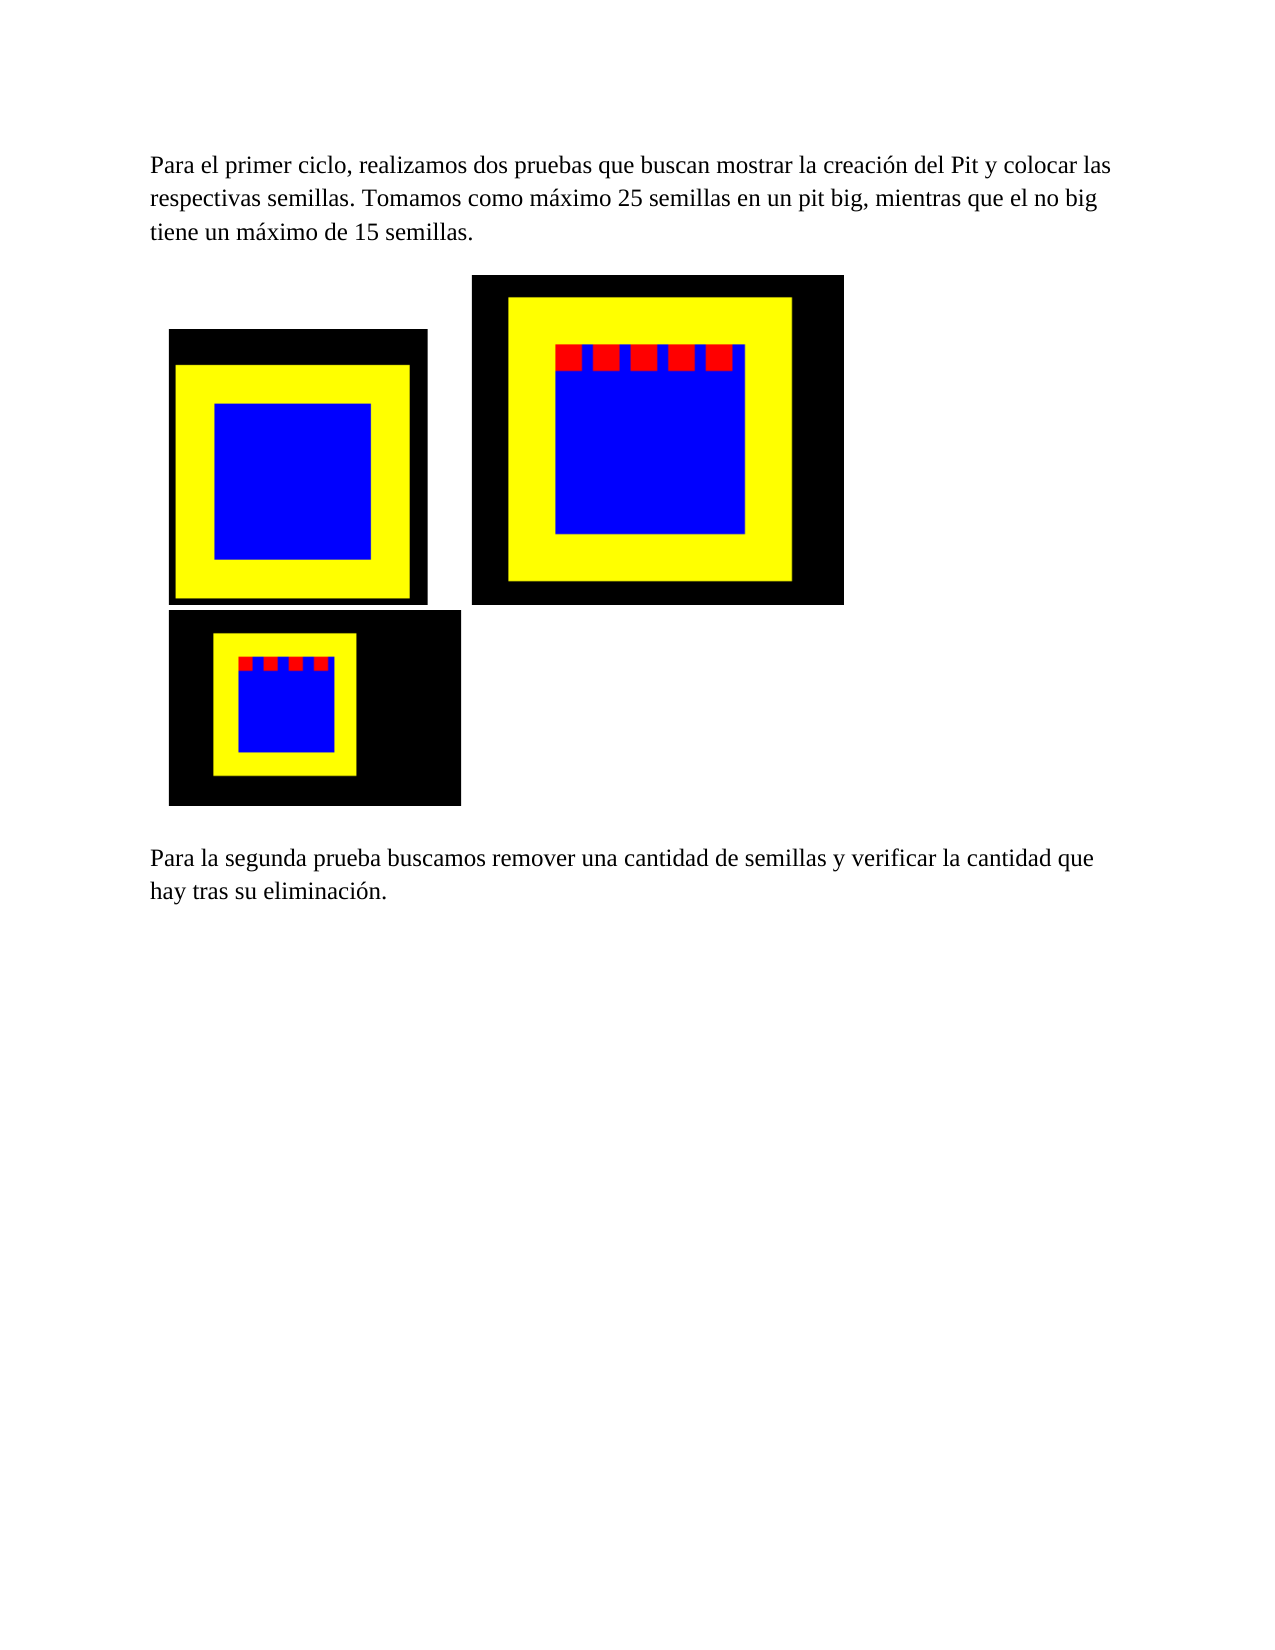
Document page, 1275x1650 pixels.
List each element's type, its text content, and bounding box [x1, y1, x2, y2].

text Para la segunda prueba buscamos remover una cantidad de semillas y verificar la cantidad que hay tras su eliminación. [150, 843, 1125, 905]
text Para el primer ciclo, realizamos dos pruebas que buscan mostrar la creación del Pit y colocar las respectivas semillas. Tomamos como máximo 25 semillas en un pit big, mientras que el no big tiene un máximo de 15 semillas. [150, 150, 1125, 245]
